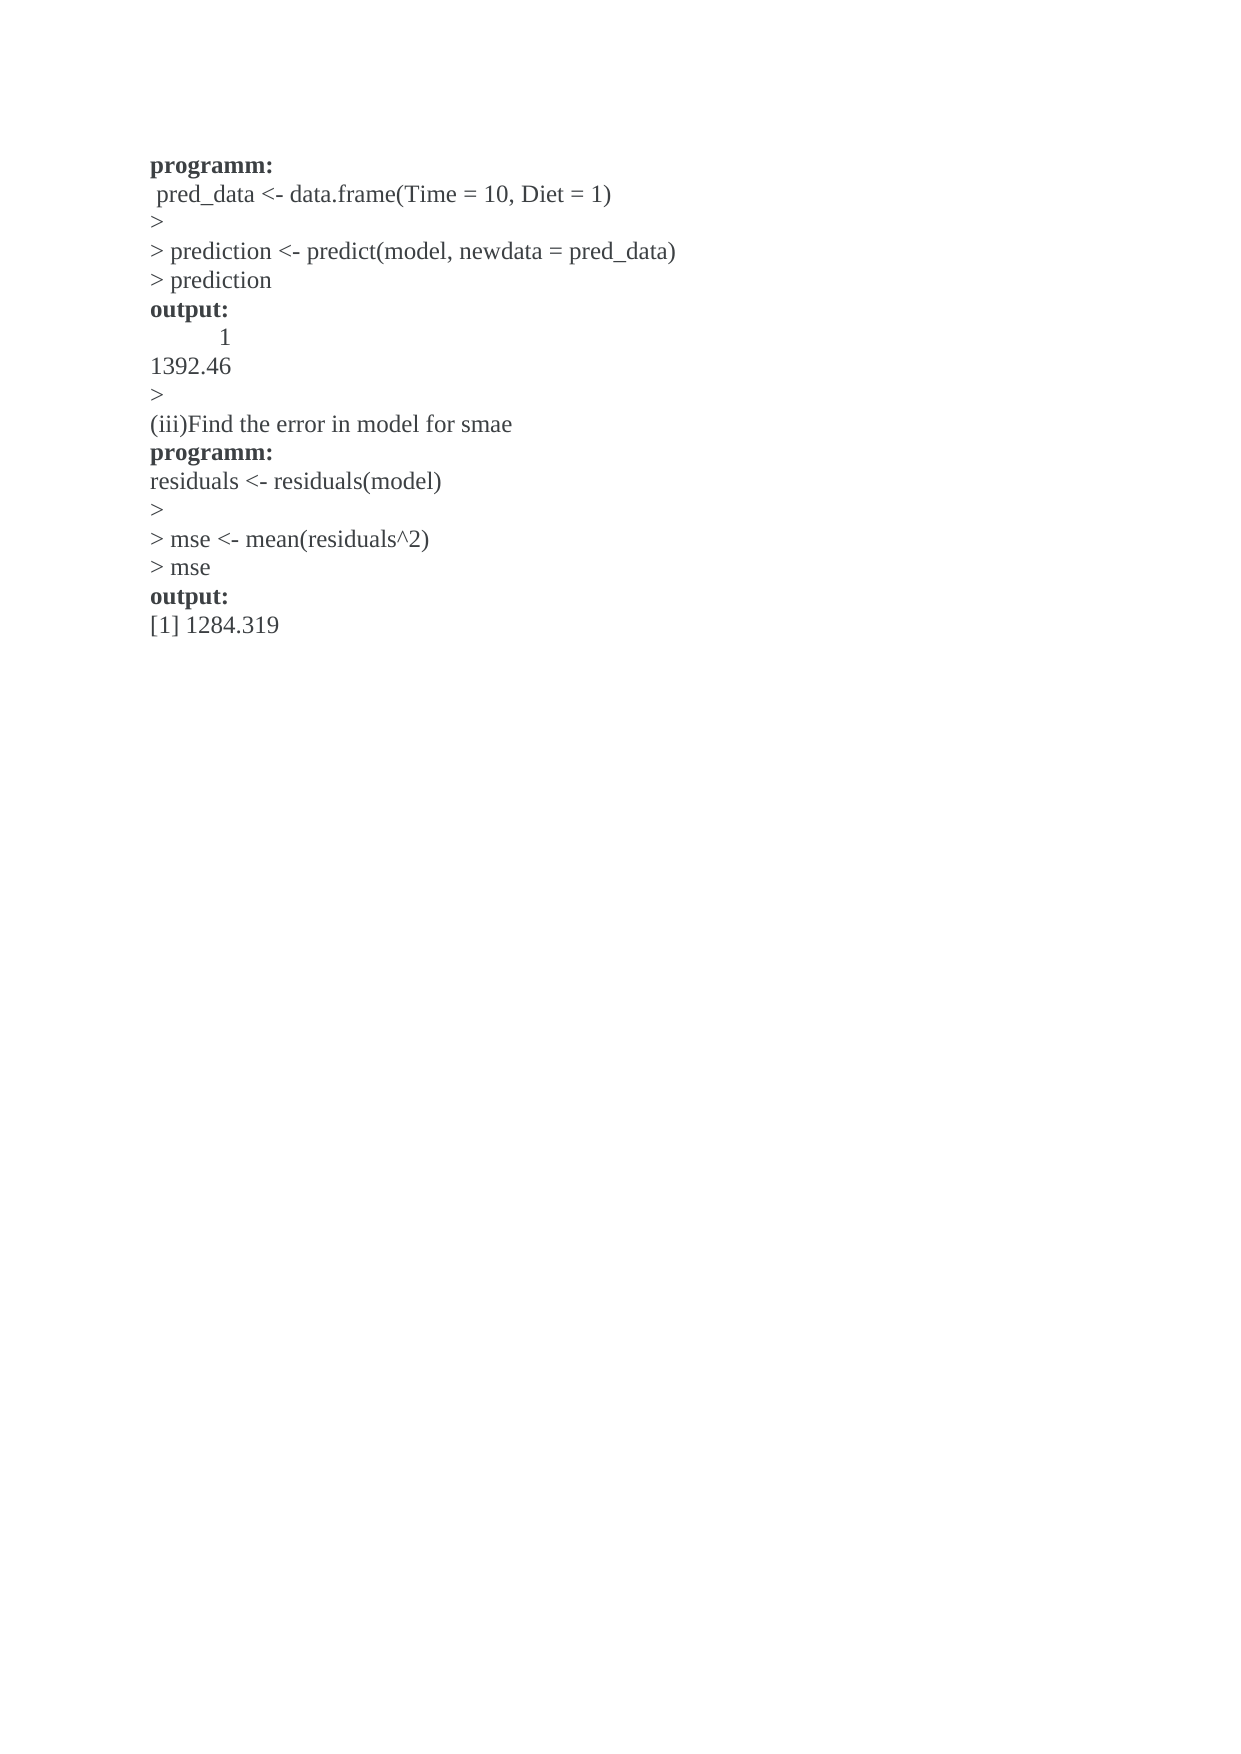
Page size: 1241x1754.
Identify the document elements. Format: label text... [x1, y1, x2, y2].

text > [150, 495, 1090, 524]
text [1] 1284.319 [150, 610, 1090, 639]
text > prediction [150, 265, 1090, 294]
text 1 [150, 322, 1090, 351]
text output: [150, 581, 1090, 610]
text output: [150, 294, 1090, 322]
text > (iii)Find the error in model for smae [150, 380, 1090, 437]
text > mse <- mean(residuals^2) [150, 524, 1090, 552]
text pred_data <- data.frame(Time = 10, Diet = 1) [150, 179, 1090, 207]
text 1392.46 [150, 351, 1090, 380]
text residuals <- residuals(model) [150, 466, 1090, 495]
text > [150, 207, 1090, 236]
text programm: [150, 437, 1090, 466]
text programm: [150, 150, 1090, 179]
text > prediction <- predict(model, newdata = pred_data) [150, 236, 1090, 265]
text > mse [150, 552, 1090, 581]
